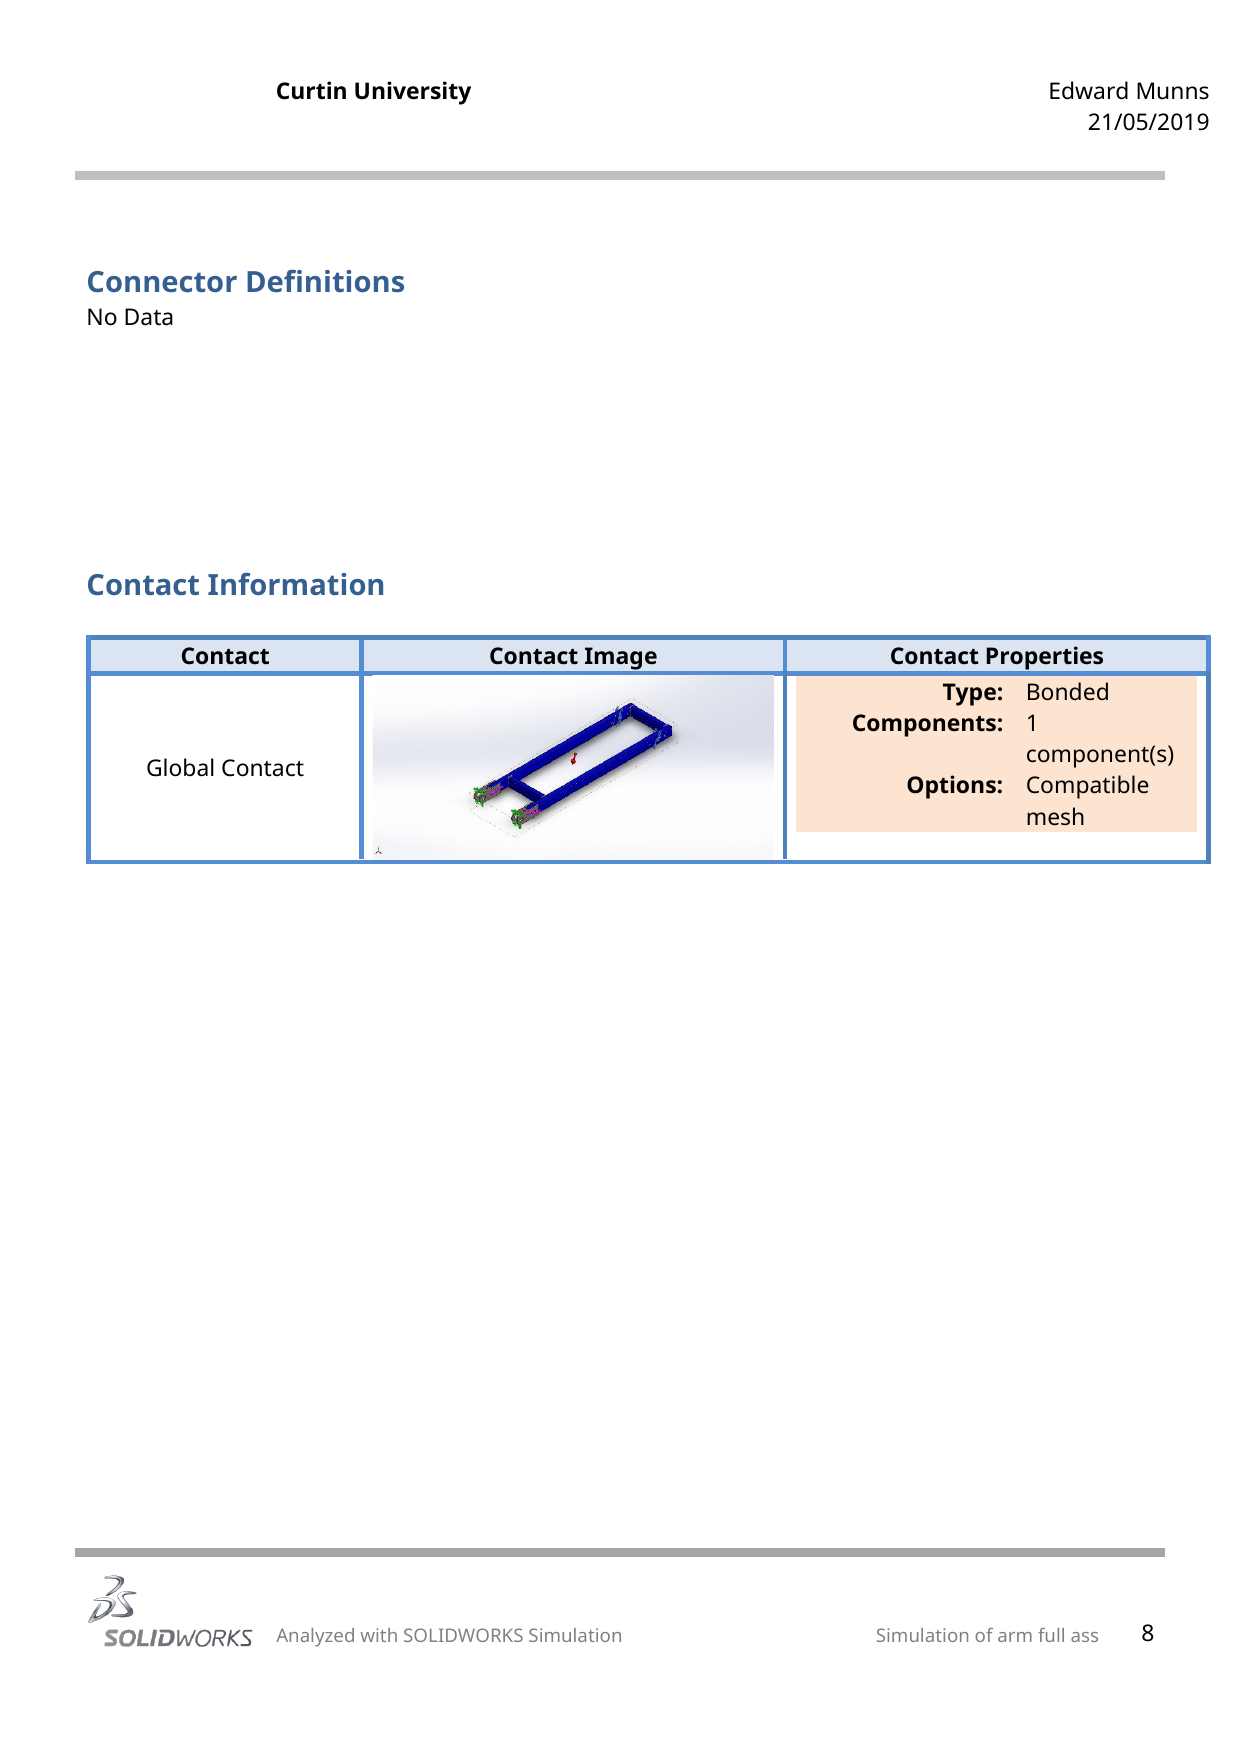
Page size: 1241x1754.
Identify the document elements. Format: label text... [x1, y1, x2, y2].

picture [372, 675, 774, 860]
table_header Connector Definitions No Data [75, 211, 1222, 457]
picture [86, 1557, 254, 1648]
table_header Contact Information [75, 514, 1222, 927]
